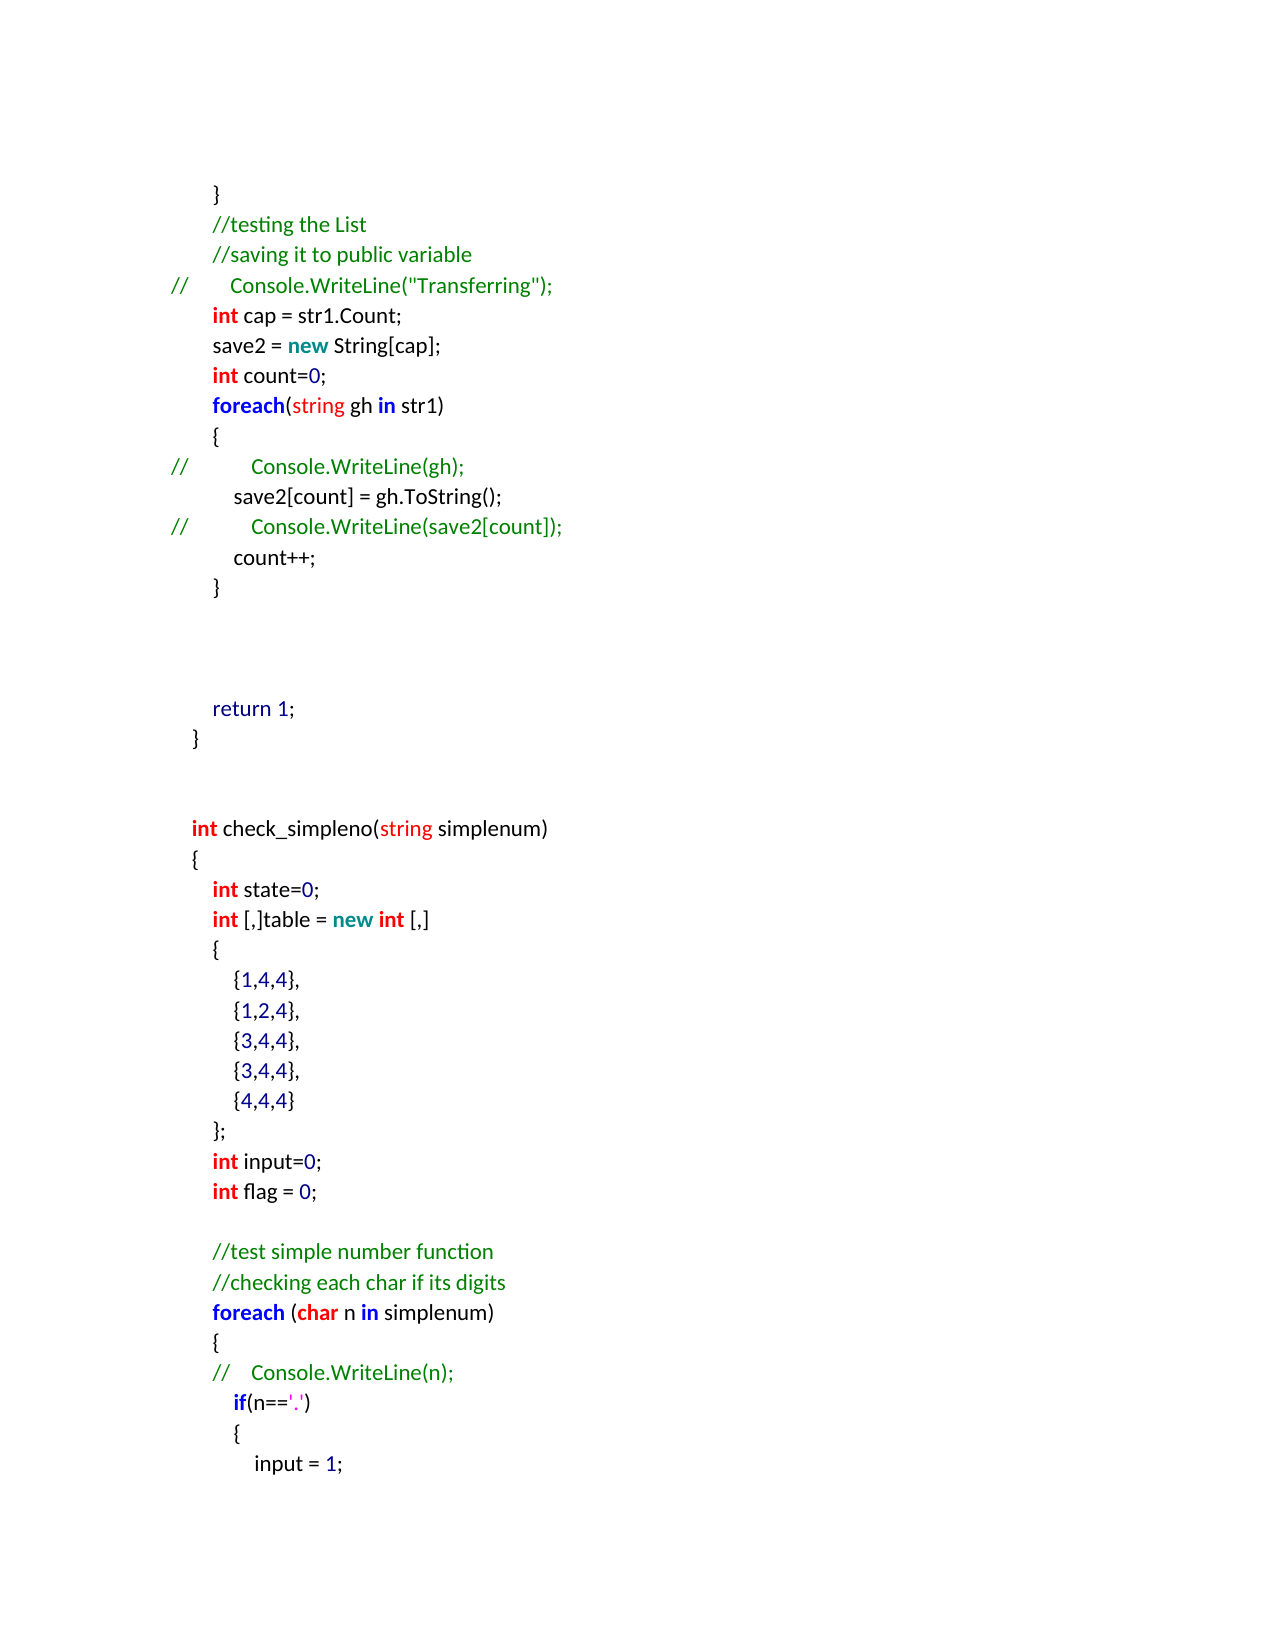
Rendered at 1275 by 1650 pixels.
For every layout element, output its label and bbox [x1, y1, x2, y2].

text [150, 150, 1125, 1477]
